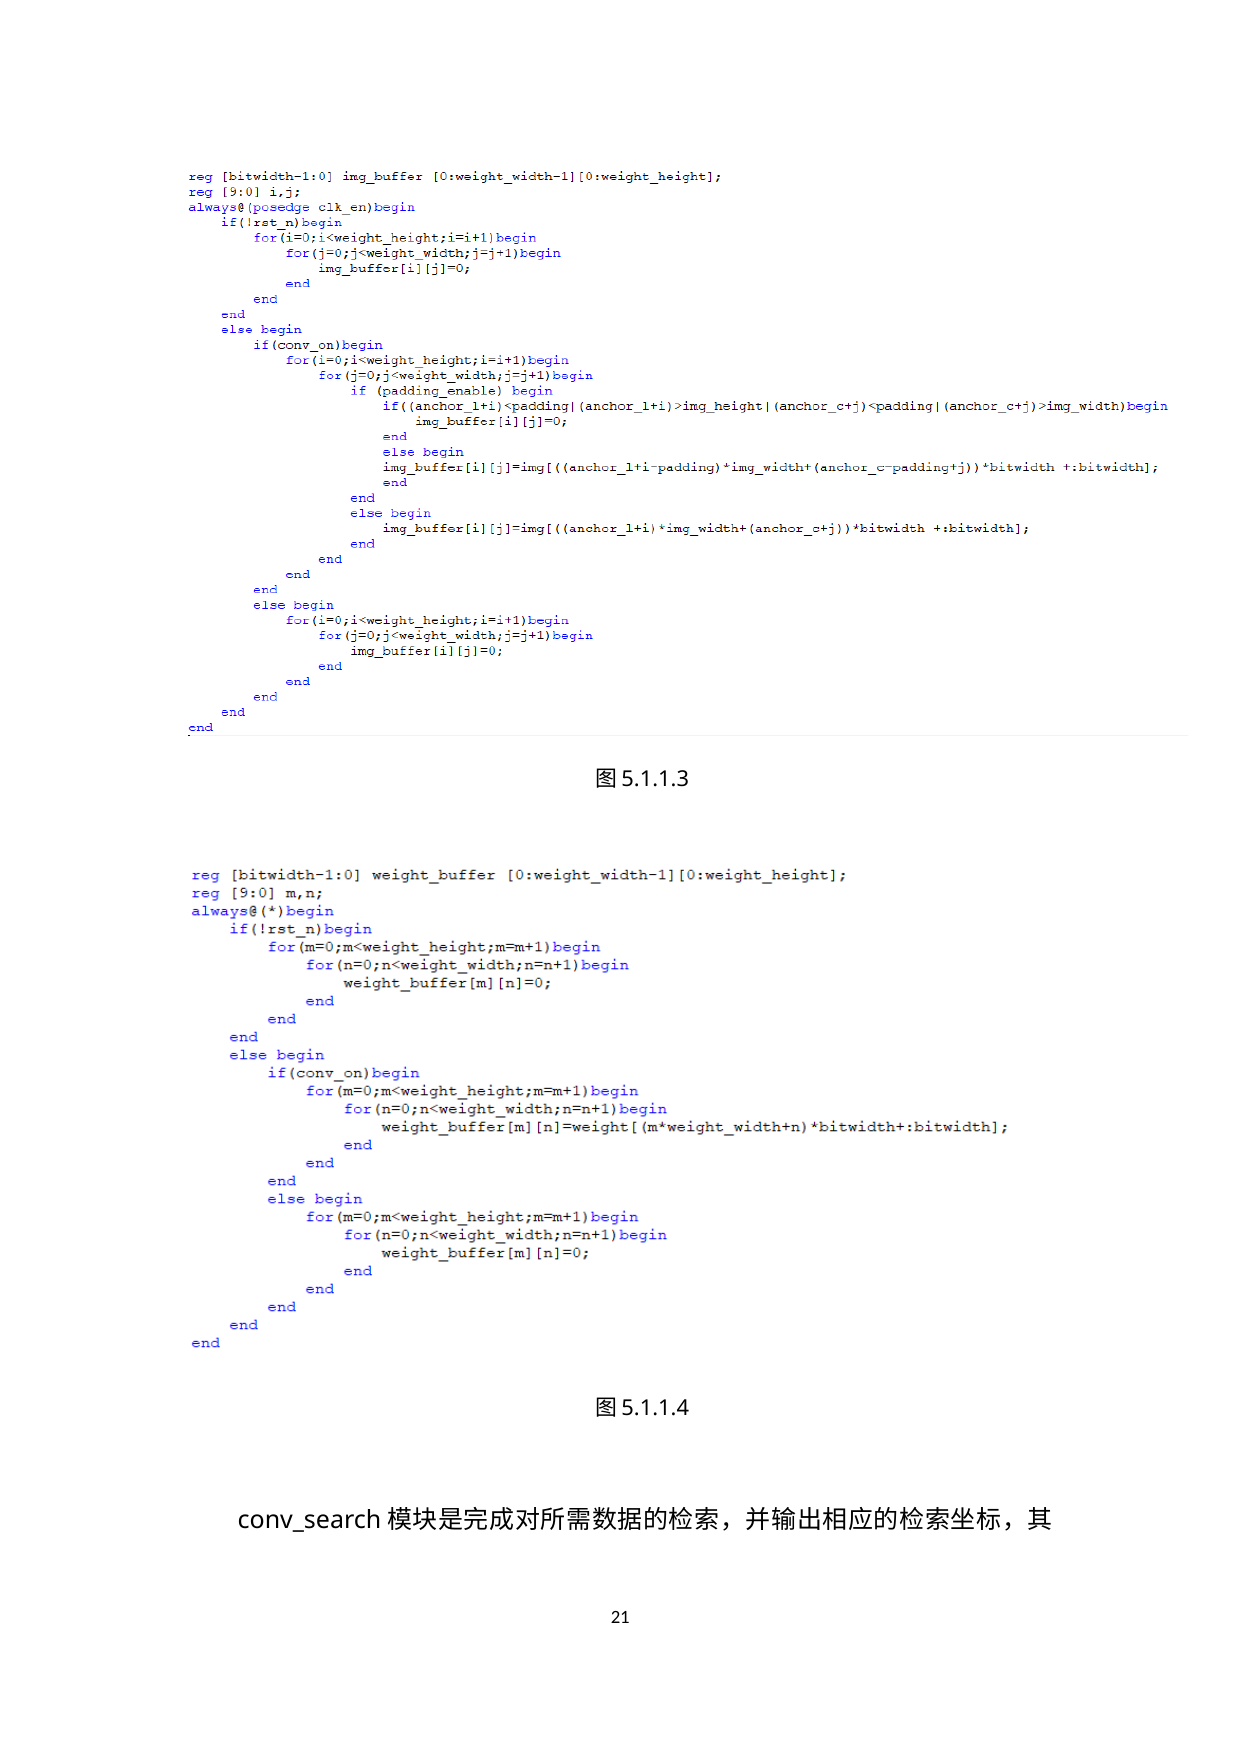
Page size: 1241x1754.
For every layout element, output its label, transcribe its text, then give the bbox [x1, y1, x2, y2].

picture [187, 162, 1189, 736]
picture [187, 856, 1053, 1361]
text 图5.1.1.4 [187, 1389, 1053, 1422]
text 图5.1.1.3 [187, 760, 1053, 793]
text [187, 1485, 1053, 1550]
